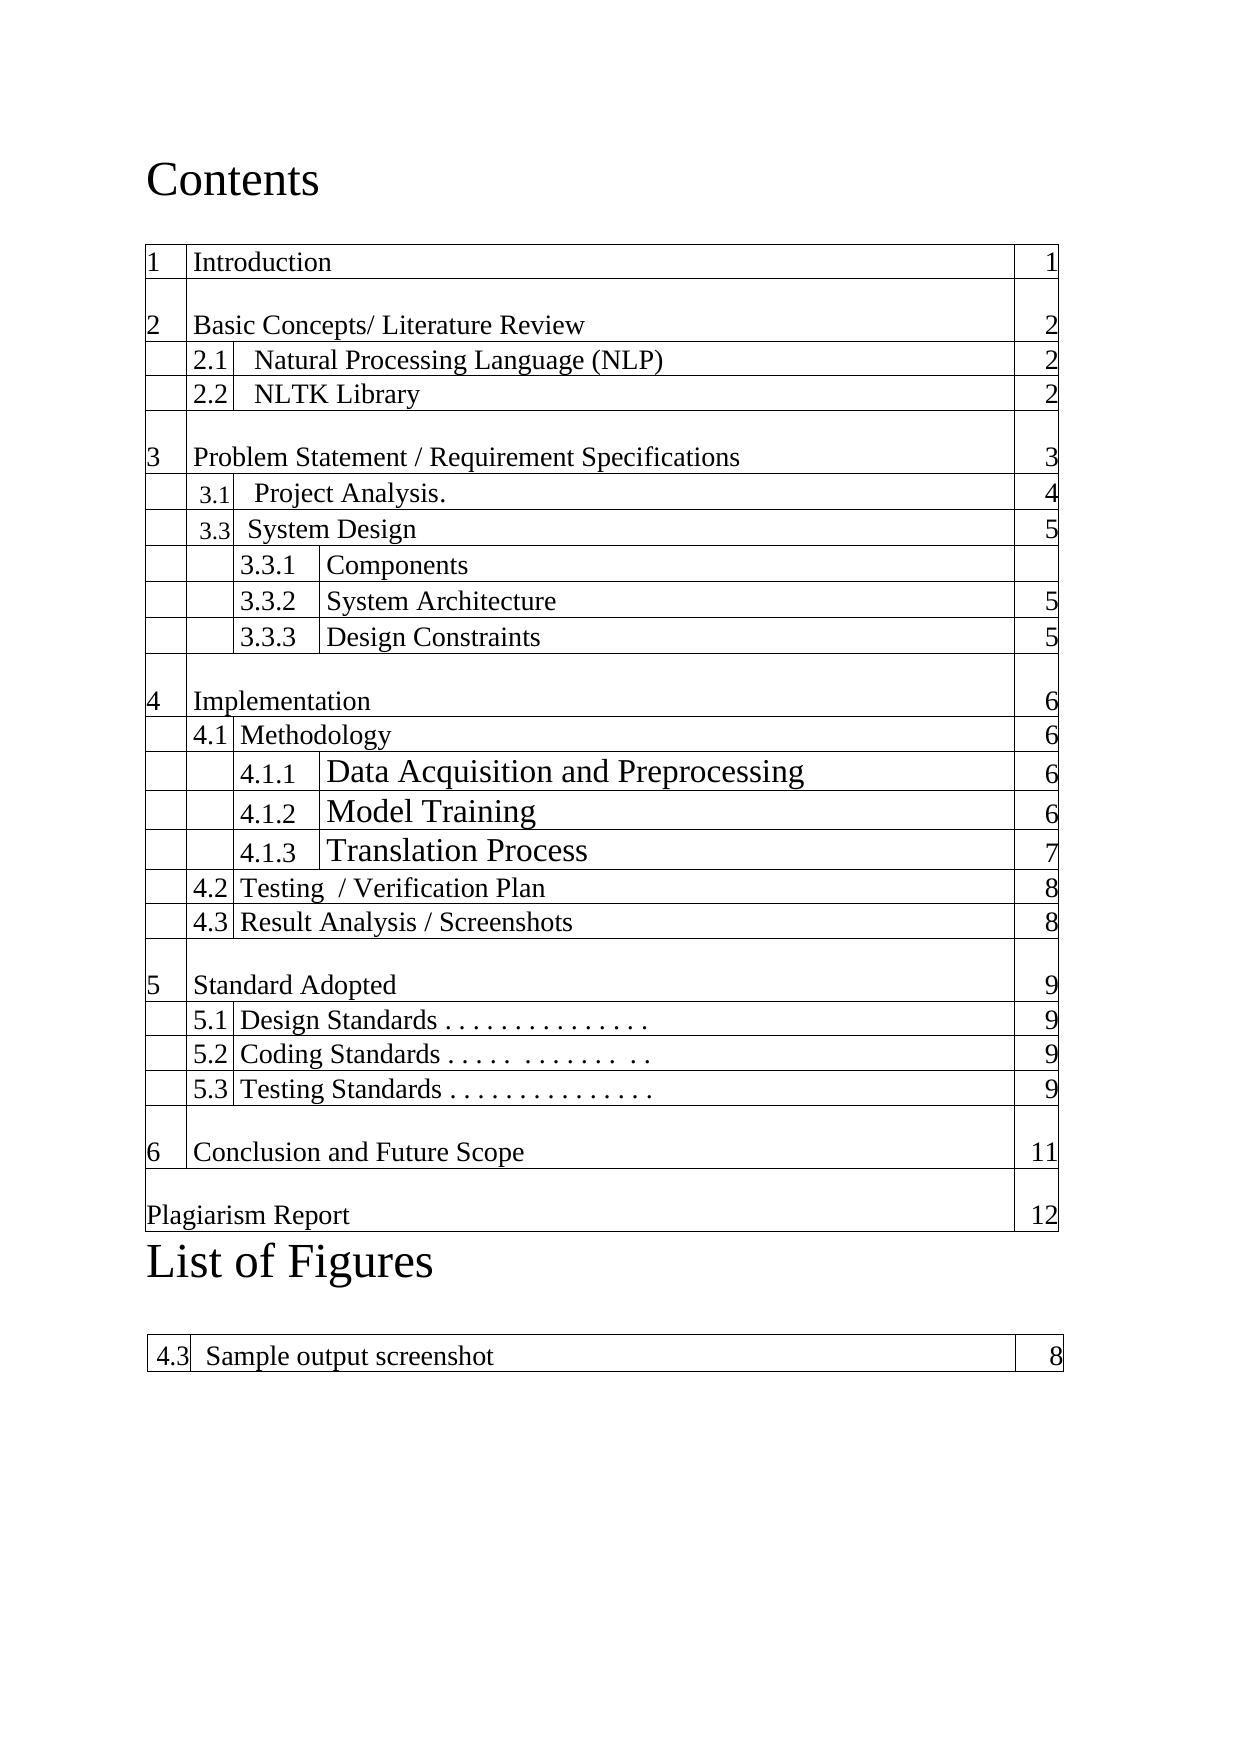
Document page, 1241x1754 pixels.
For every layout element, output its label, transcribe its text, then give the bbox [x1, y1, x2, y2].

table_cell [146, 582, 186, 617]
table_cell 5.3 [187, 1071, 233, 1104]
table_cell 9 [1015, 1071, 1058, 1104]
table_cell 3.1 [187, 474, 233, 509]
table_cell 9 [1015, 1002, 1058, 1035]
table_cell Basic Concepts/ Literature Review [187, 279, 1014, 341]
table_cell [146, 830, 186, 869]
table_cell [146, 870, 186, 903]
table_cell [187, 618, 233, 653]
table_cell 5 [1015, 510, 1058, 545]
table_cell [187, 546, 233, 581]
table_cell 6 [1015, 791, 1058, 829]
table_cell Model Training [320, 791, 1014, 829]
table_header Sample output screenshot [191, 1335, 1015, 1371]
table_cell Data Acquisition and Preprocessing [320, 752, 1014, 790]
table_cell 2 [1015, 376, 1058, 410]
table_cell 5 [1015, 618, 1058, 653]
table_header 8 [1016, 1335, 1063, 1371]
table_header 1 [1015, 245, 1058, 277]
table_cell Design Standards . . . . . . . . . . . . . . . [234, 1002, 1014, 1035]
table_cell Plagiarism Report [146, 1169, 1014, 1231]
table_cell 4.3 [187, 904, 233, 938]
table_cell 8 [1015, 870, 1058, 903]
table_cell Testing / Verification Plan [234, 870, 1014, 903]
table_cell 4 [146, 654, 186, 716]
table_cell [146, 752, 186, 790]
table_cell 3.3.2 [234, 582, 319, 617]
table_cell 4.1.1 [234, 752, 319, 790]
table_cell Natural Processing Language (NLP) [234, 342, 1014, 375]
table_cell [187, 830, 233, 869]
table_cell 3 [146, 411, 186, 473]
table_cell 3 [1015, 411, 1058, 473]
table_cell 9 [1015, 1036, 1058, 1070]
table_cell 4.1.2 [234, 791, 319, 829]
table_cell 12 [1015, 1169, 1058, 1231]
table_cell [146, 1071, 186, 1104]
table_cell Result Analysis / Screenshots [234, 904, 1014, 938]
table_cell 8 [1015, 904, 1058, 938]
table_cell [146, 791, 186, 829]
table_header 1 [146, 245, 186, 277]
table_cell 4.1.3 [234, 830, 319, 869]
table_cell 11 [1015, 1106, 1058, 1168]
text List of Figures [146, 269, 1096, 1288]
table_cell System Design [234, 510, 1014, 545]
table_cell [146, 546, 186, 581]
table_cell [146, 376, 186, 410]
table_cell 4.2 [187, 870, 233, 903]
table_cell 4.1 [187, 717, 233, 751]
table_cell [187, 582, 233, 617]
table_cell 5.2 [187, 1036, 233, 1070]
table_cell System Architecture [320, 582, 1014, 617]
table_cell Translation Process [320, 830, 1014, 869]
table_cell [1015, 546, 1058, 581]
table_cell 6 [1015, 752, 1058, 790]
table_cell Standard Adopted [187, 939, 1014, 1001]
table_cell 2 [1015, 342, 1058, 375]
table_cell 3.3.3 [234, 618, 319, 653]
table_cell 2.2 [187, 376, 233, 410]
table_cell [146, 474, 186, 509]
table_cell 2 [146, 279, 186, 341]
table_cell [146, 1036, 186, 1070]
table_cell 2.1 [187, 342, 233, 375]
table_cell 3.3 [187, 510, 233, 545]
table_cell Components [320, 546, 1014, 581]
table_header 4.3 [148, 1335, 190, 1371]
table_cell Problem Statement / Requirement Specifications [187, 411, 1014, 473]
table_cell 5 [146, 939, 186, 1001]
table_cell 5.1 [187, 1002, 233, 1035]
table_cell 4 [1015, 474, 1058, 509]
table_cell Project Analysis. [234, 474, 1014, 509]
table_cell 6 [1015, 654, 1058, 716]
table_cell 6 [146, 1106, 186, 1168]
table_cell 5 [1015, 582, 1058, 617]
table_cell [187, 752, 233, 790]
table_cell 7 [1015, 830, 1058, 869]
table_cell [146, 618, 186, 653]
table_cell 6 [1015, 717, 1058, 751]
table_cell Coding Standards . . . . . . . . . . . . . . [234, 1036, 1014, 1070]
table_cell [146, 342, 186, 375]
text Contents [146, 150, 1096, 206]
table_cell 9 [1015, 939, 1058, 1001]
table_cell [146, 904, 186, 938]
table_cell [146, 510, 186, 545]
table_cell Conclusion and Future Scope [187, 1106, 1014, 1168]
table_cell Testing Standards . . . . . . . . . . . . . . . [234, 1071, 1014, 1104]
table_cell [146, 717, 186, 751]
table_cell 3.3.1 [234, 546, 319, 581]
table_cell NLTK Library [234, 376, 1014, 410]
table_cell Implementation [187, 654, 1014, 716]
table_cell [187, 791, 233, 829]
table_header Introduction [187, 245, 1014, 277]
table_cell [146, 1002, 186, 1035]
table_cell 2 [1015, 279, 1058, 341]
table_cell Design Constraints [320, 618, 1014, 653]
table_cell Methodology [234, 717, 1014, 751]
